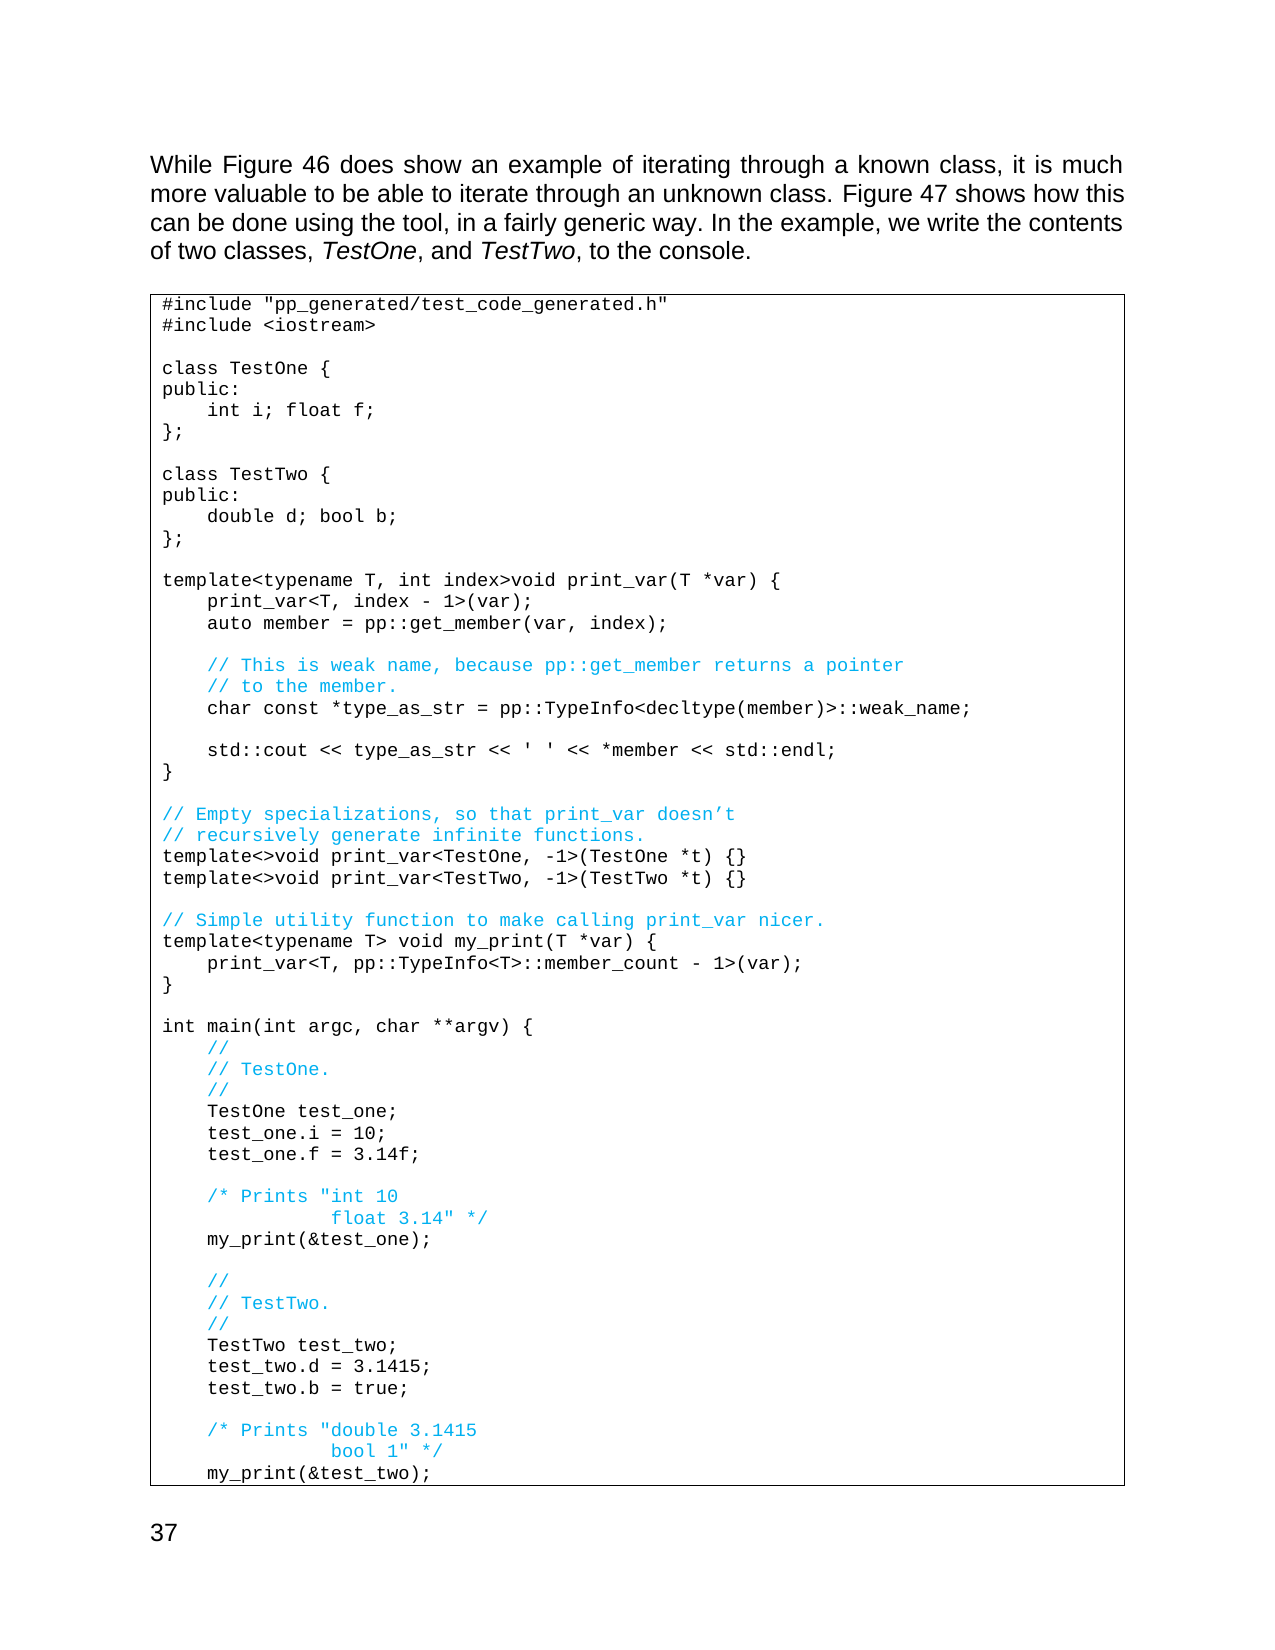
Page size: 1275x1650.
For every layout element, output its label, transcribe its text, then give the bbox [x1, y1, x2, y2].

picture [299, 661, 304, 669]
picture [434, 831, 439, 839]
picture [299, 916, 304, 924]
picture [569, 810, 574, 818]
picture [209, 916, 214, 924]
text While Figure 38 does show an example of iterating through a known class, it is much more valuable to be able to iterate through an unknown class. Figure 39 shows how this can be done using the tool, in a fairly generic way. In the example, we write the contents of two classes, TestOne, and TestTwo, to the console. [150, 150, 1125, 265]
picture [344, 810, 349, 818]
picture [389, 810, 394, 818]
